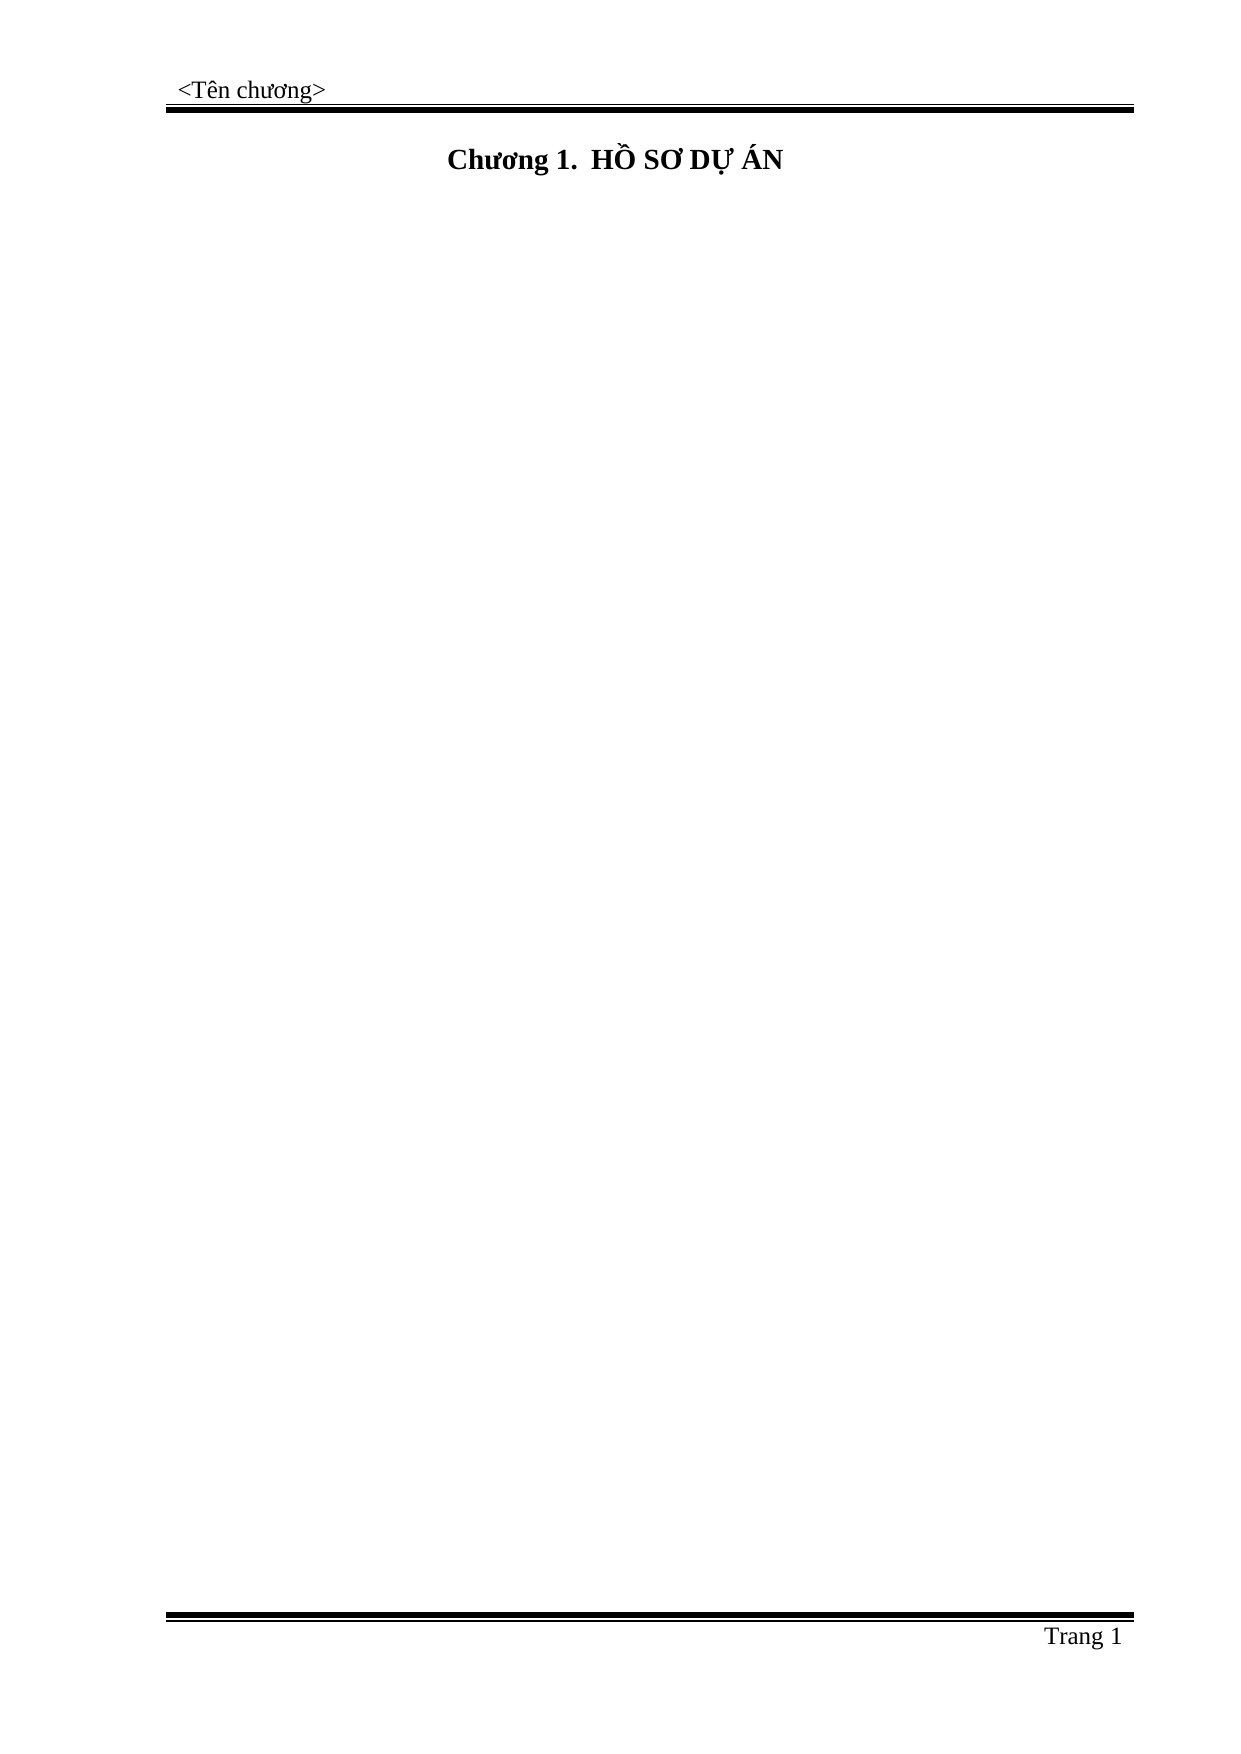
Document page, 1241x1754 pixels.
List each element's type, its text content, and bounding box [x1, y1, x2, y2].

subtitle HỒ SƠ DỰ ÁN [177, 142, 1122, 175]
